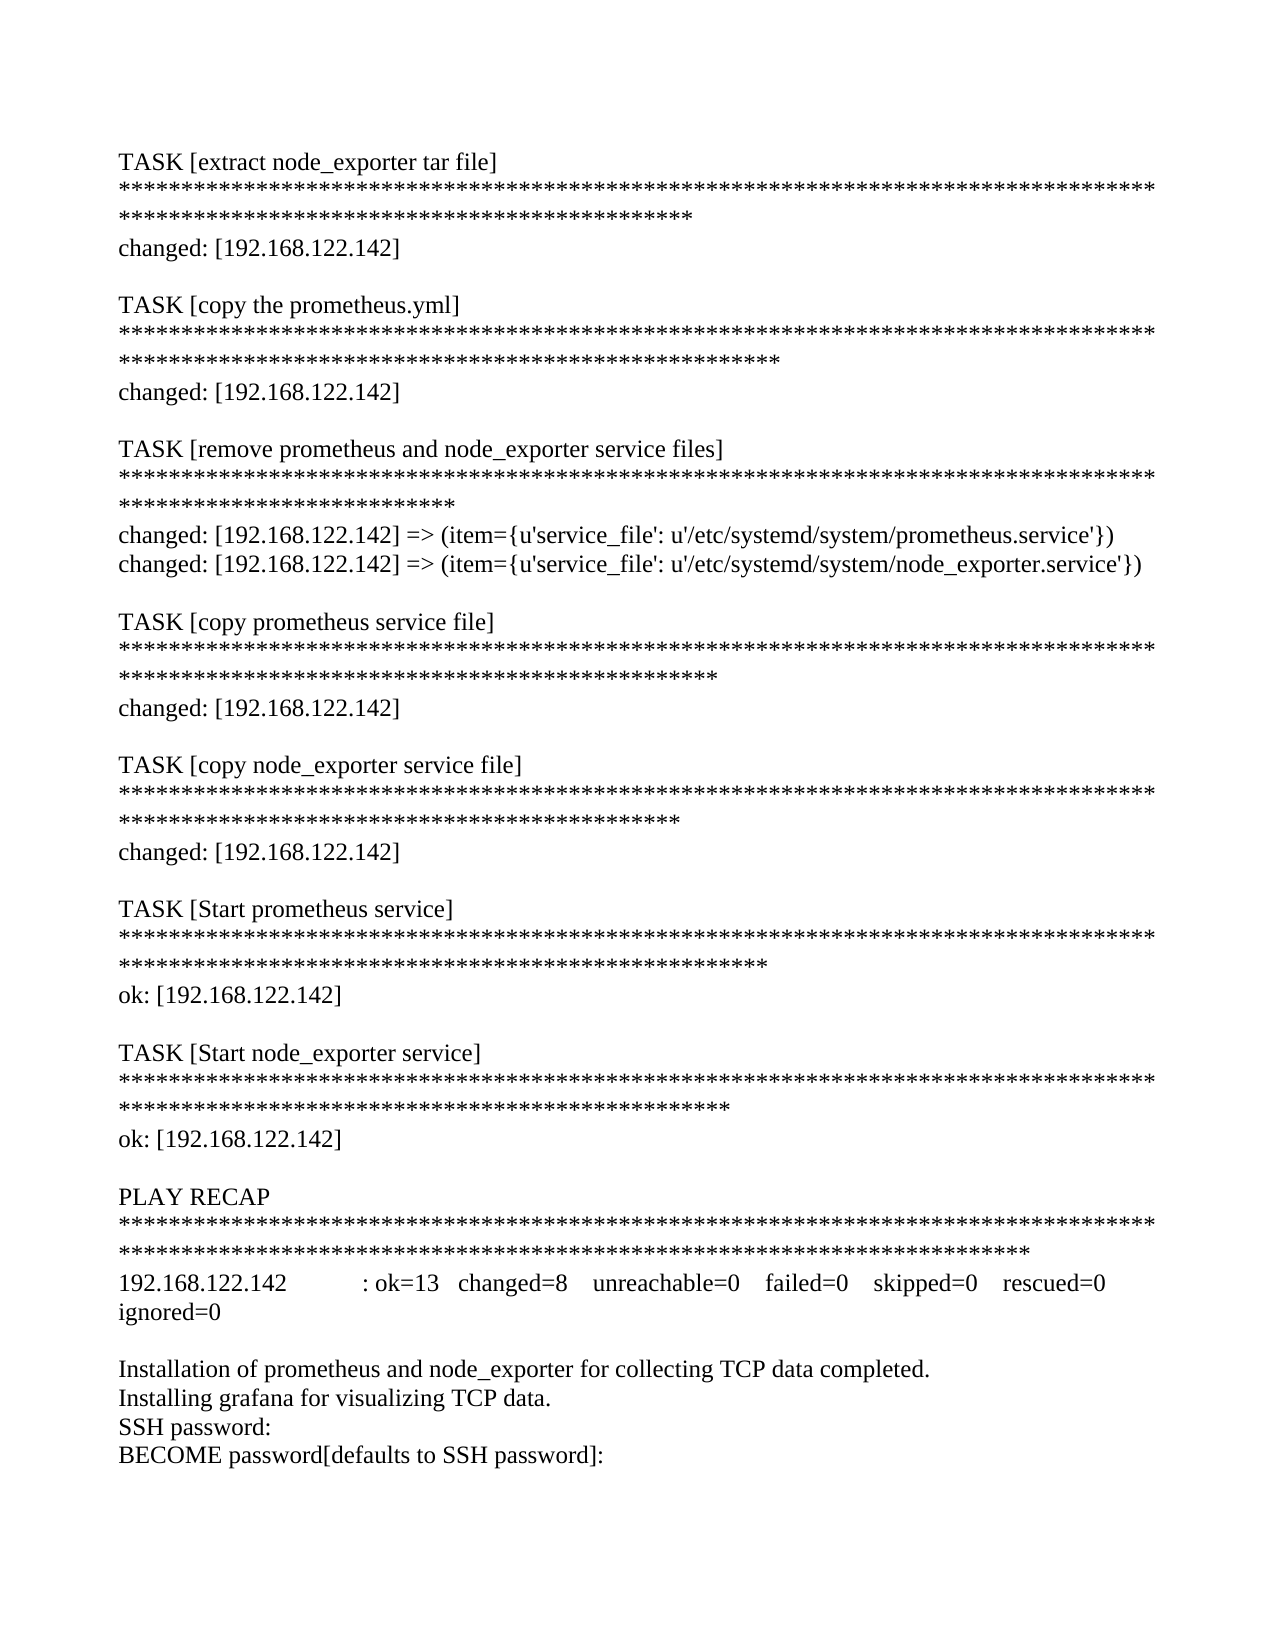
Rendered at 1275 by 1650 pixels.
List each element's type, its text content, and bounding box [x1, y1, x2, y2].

text Installing grafana for visualizing TCP data. [118, 1383, 1157, 1412]
text SSH password: [118, 1412, 1157, 1441]
text changed: [192.168.122.142] [118, 693, 1157, 722]
text changed: [192.168.122.142] => (item={u'service_file': u'/etc/systemd/system/prometheus.service'}) [118, 521, 1157, 549]
text TASK [extract node_exporter tar file] ********************************************************************************************************************************* [118, 147, 1157, 233]
text TASK [Start node_exporter service] ************************************************************************************************************************************ [118, 1038, 1157, 1124]
text ok: [192.168.122.142] [118, 981, 1157, 1009]
text TASK [Start prometheus service] *************************************************************************************************************************************** [118, 894, 1157, 981]
text TASK [copy prometheus service file] *********************************************************************************************************************************** [118, 607, 1157, 693]
text TASK [copy the prometheus.yml] **************************************************************************************************************************************** [118, 291, 1157, 377]
text changed: [192.168.122.142] => (item={u'service_file': u'/etc/systemd/system/node_exporter.service'}) [118, 549, 1157, 578]
text changed: [192.168.122.142] [118, 837, 1157, 866]
text changed: [192.168.122.142] [118, 233, 1157, 262]
text TASK [remove prometheus and node_exporter service files] ************************************************************************************************************** [118, 434, 1157, 521]
text 192.168.122.142 : ok=13 changed=8 unreachable=0 failed=0 skipped=0 rescued=0 ignored=0 [118, 1268, 1157, 1326]
text BECOME password[defaults to SSH password]: [118, 1441, 1157, 1469]
text changed: [192.168.122.142] [118, 377, 1157, 406]
text PLAY RECAP ************************************************************************************************************************************************************ [118, 1182, 1157, 1268]
text TASK [copy node_exporter service file] ******************************************************************************************************************************** [118, 751, 1157, 837]
text Installation of prometheus and node_exporter for collecting TCP data completed. [118, 1354, 1157, 1383]
text ok: [192.168.122.142] [118, 1124, 1157, 1153]
